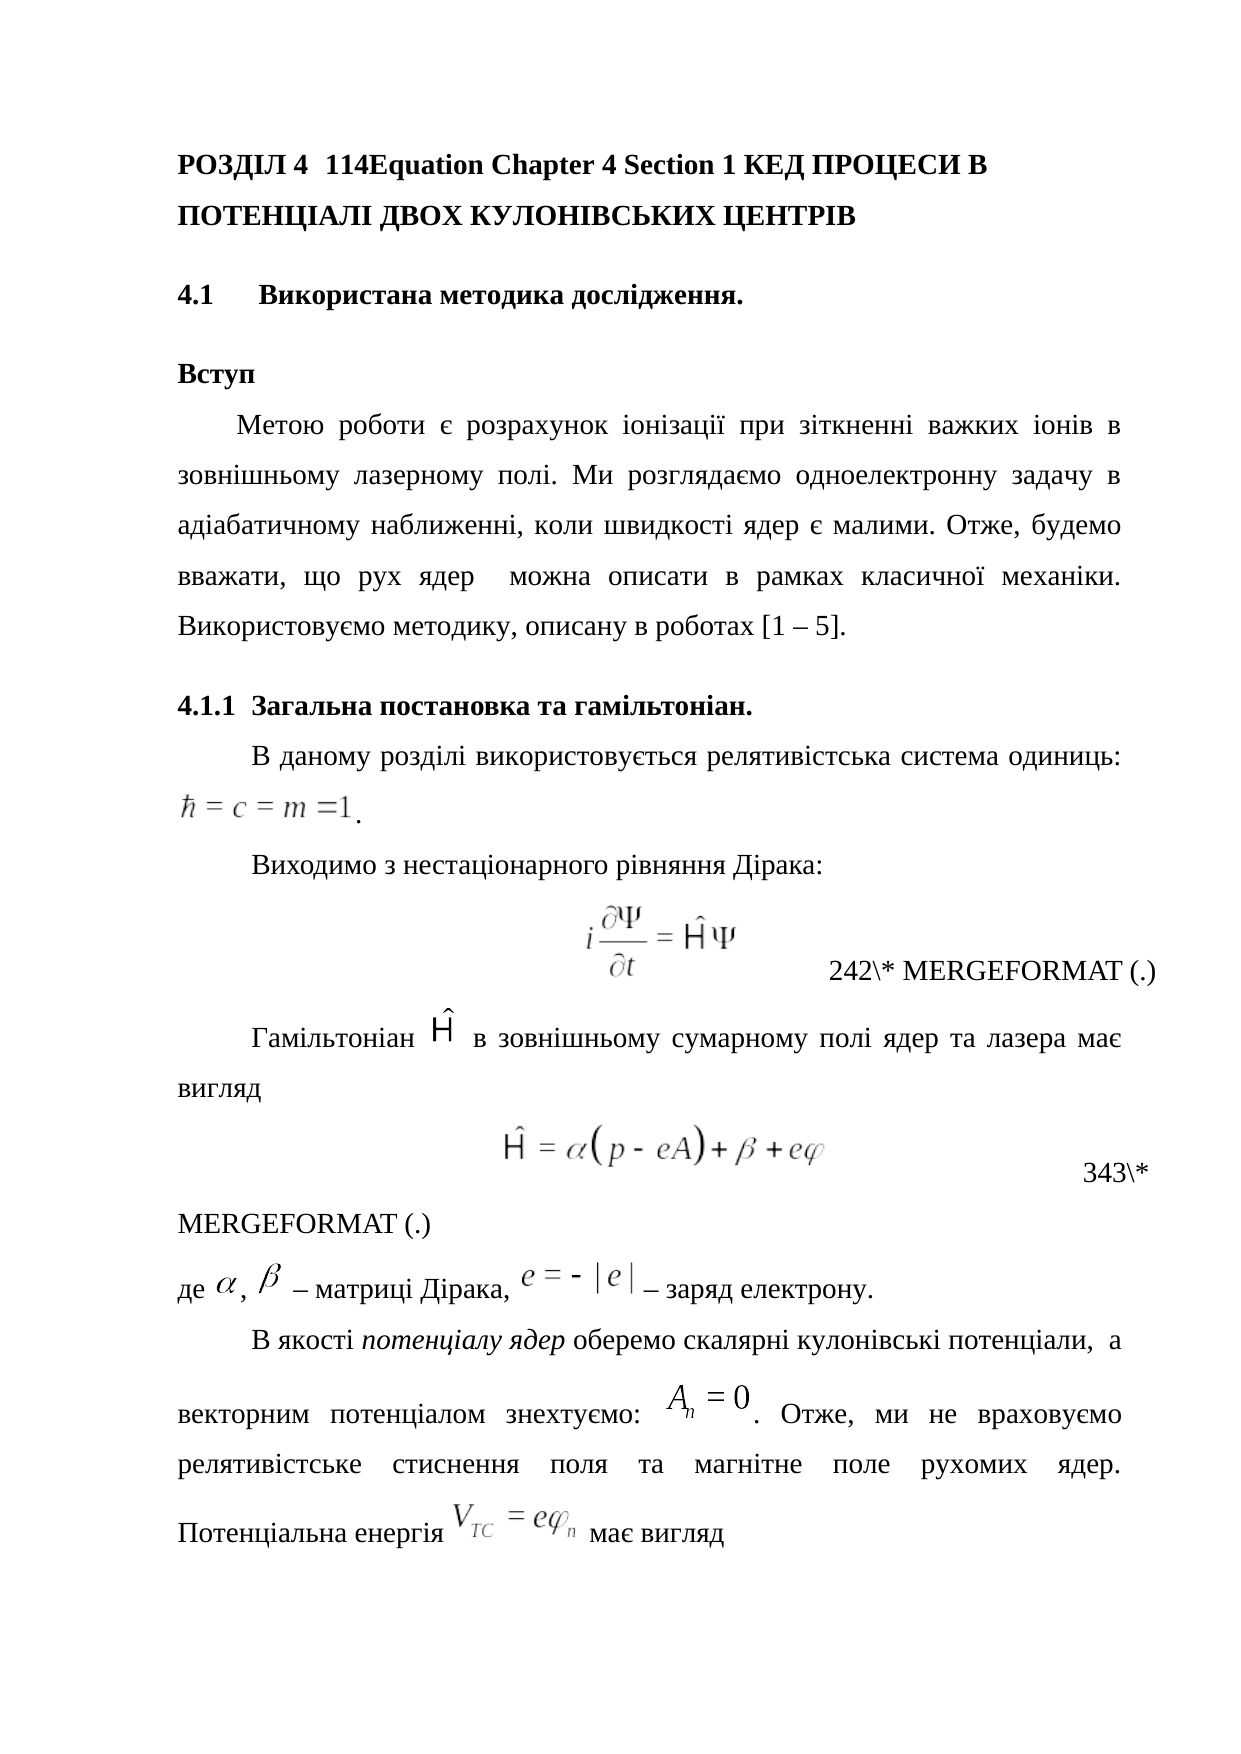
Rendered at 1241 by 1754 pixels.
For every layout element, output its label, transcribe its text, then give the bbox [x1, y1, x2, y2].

subtitle Вступ [177, 357, 1122, 390]
text Виходимо з нестаціонарного рівняння Дірака: [177, 847, 1122, 881]
text В даному розділі використовується релятивістська система одиниць:. [177, 738, 1122, 830]
subtitle Загальна постановка та гамільтоніан. [177, 688, 1122, 721]
text В якості потенціалу ядер оберемо скалярні кулонівські потенціали, а векторним потенціалом знехтуємо: . Отже, ми не враховуємо релятивістське стиснення поля та магнітне поле рухомих ядер. Потенціальна енергія має вигляд [177, 1322, 1122, 1549]
text Метою роботи є розрахунок іонізації при зіткненні важких іонів в зовнішньому лазерному полі. Ми розглядаємо одноелектронну задачу в адіабатичному наближенні, коли швидкості ядер є малими. Отже, будемо вважати, що рух ядер можна описати в рамках класичної механіки. Використовуємо методику, описану в роботах [1 – 5]. [177, 407, 1122, 642]
subtitle КЕД ПРОЦЕСИ В ПОТЕНЦІАЛІ ДВОХ КУЛОНІВСЬКИХ ЦЕНТРІВ [177, 147, 1122, 231]
text Гамільтоніан в зовнішньому сумарному полі ядер та лазера має вигляд [177, 1003, 1122, 1104]
subtitle Використана методика дослідження. [177, 277, 1122, 311]
text де , – матриці Дірака, – заряд електрону. [177, 1256, 1122, 1305]
